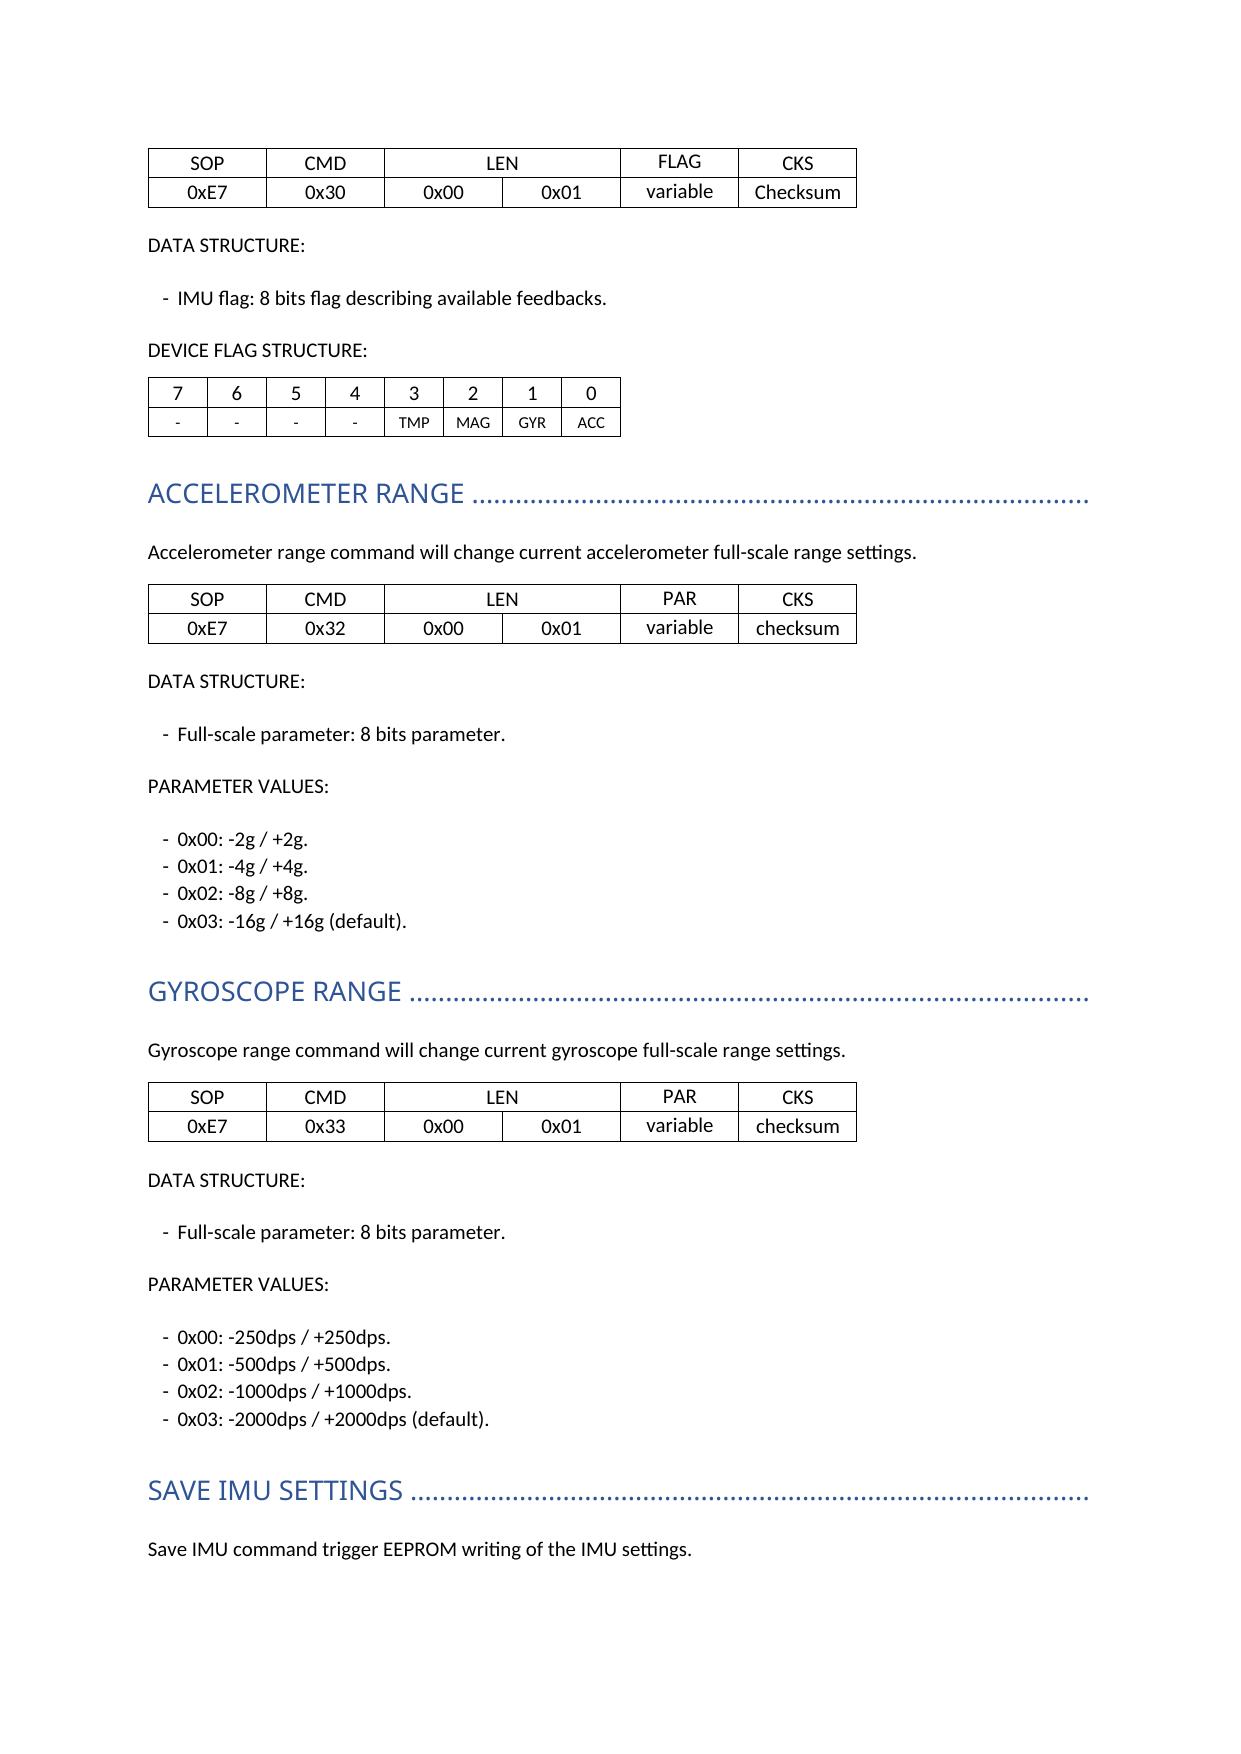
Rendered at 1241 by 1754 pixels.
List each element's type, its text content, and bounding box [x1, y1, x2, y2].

table_header 4 [326, 378, 384, 407]
text Save IMU command trigger EEPROM writing of the IMU settings. [148, 1536, 1093, 1561]
list 0x02: -8g / +8g. [162, 881, 1093, 906]
table_cell variable [621, 1112, 738, 1141]
text Gyroscope range command will change current gyroscope full-scale range settings. [148, 1038, 1093, 1063]
table_cell 0x00 [385, 614, 502, 643]
table_cell checksum [739, 1112, 856, 1141]
table_header 0 [562, 378, 620, 407]
table_header CMD [267, 585, 384, 613]
text Data structure: [148, 233, 1093, 258]
table_header 5 [267, 378, 325, 407]
table_cell 0x00 [385, 1112, 502, 1141]
table_header SOP [149, 1083, 266, 1111]
table_cell 0x00 [385, 178, 502, 207]
table_cell MAG [444, 408, 502, 436]
list Full-scale parameter: 8 bits parameter. [162, 721, 1093, 746]
text Data structure: [148, 669, 1093, 694]
table_header 1 [503, 378, 561, 407]
table_cell 0x01 [503, 614, 620, 643]
table_header LEN [385, 149, 620, 177]
table_cell variable [621, 614, 738, 643]
table_header SOP [149, 585, 266, 613]
table_header 2 [444, 378, 502, 407]
subtitle SAVE IMU SETTINGS [148, 1471, 1093, 1508]
table_header CMD [267, 1083, 384, 1111]
text Data structure: [148, 1167, 1093, 1192]
table_header PAR [621, 1083, 738, 1111]
table_header 3 [385, 378, 443, 407]
text DEVICE FLAG structure: [148, 337, 1093, 363]
list 0x00: -2g / +2g. [162, 826, 1093, 851]
table_header LEN [385, 585, 620, 613]
table_header SOP [149, 149, 266, 177]
text PARAMETER VALUEs: [148, 773, 1093, 799]
text Accelerometer range command will change current accelerometer full-scale range settings. [148, 539, 1093, 565]
table_cell TMP [385, 408, 443, 436]
table_header PAR [621, 585, 738, 613]
list Full-scale parameter: 8 bits parameter. [162, 1219, 1093, 1244]
subtitle ACCELEROMETER RANGE [148, 475, 1093, 512]
list 0x01: -4g / +4g. [162, 853, 1093, 879]
subtitle GYROSCOPE RANGE [148, 973, 1093, 1010]
list 0x03: -16g / +16g (default). [162, 908, 1093, 933]
list IMU flag: 8 bits flag describing available feedbacks. [162, 285, 1093, 310]
table_cell checksum [739, 614, 856, 643]
table_header CKS [739, 149, 856, 177]
table_cell 0x01 [503, 1112, 620, 1141]
table_header 6 [208, 378, 266, 407]
table_cell 0xE7 [149, 614, 266, 643]
table_cell 0x01 [503, 178, 620, 207]
table_header LEN [385, 1083, 620, 1111]
table_cell - [208, 408, 266, 436]
table_cell 0x30 [267, 178, 384, 207]
table_header 7 [149, 378, 207, 407]
list 0x03: -2000dps / +2000dps (default). [162, 1406, 1093, 1432]
table_cell variable [621, 178, 738, 207]
table_cell - [267, 408, 325, 436]
table_cell - [149, 408, 207, 436]
table_cell GYR [503, 408, 561, 436]
list 0x00: -250dps / +250dps. [162, 1324, 1093, 1349]
table_header FLAG [621, 149, 738, 177]
table_header CKS [739, 1083, 856, 1111]
list 0x01: -500dps / +500dps. [162, 1351, 1093, 1377]
text PARAMETER VALUEs: [148, 1272, 1093, 1297]
table_cell 0xE7 [149, 1112, 266, 1141]
table_cell 0x33 [267, 1112, 384, 1141]
table_cell 0xE7 [149, 178, 266, 207]
table_header CMD [267, 149, 384, 177]
table_cell 0x32 [267, 614, 384, 643]
table_cell ACC [562, 408, 620, 436]
list 0x02: -1000dps / +1000dps. [162, 1379, 1093, 1404]
table_cell - [326, 408, 384, 436]
table_header CKS [739, 585, 856, 613]
table_cell Checksum [739, 178, 856, 207]
